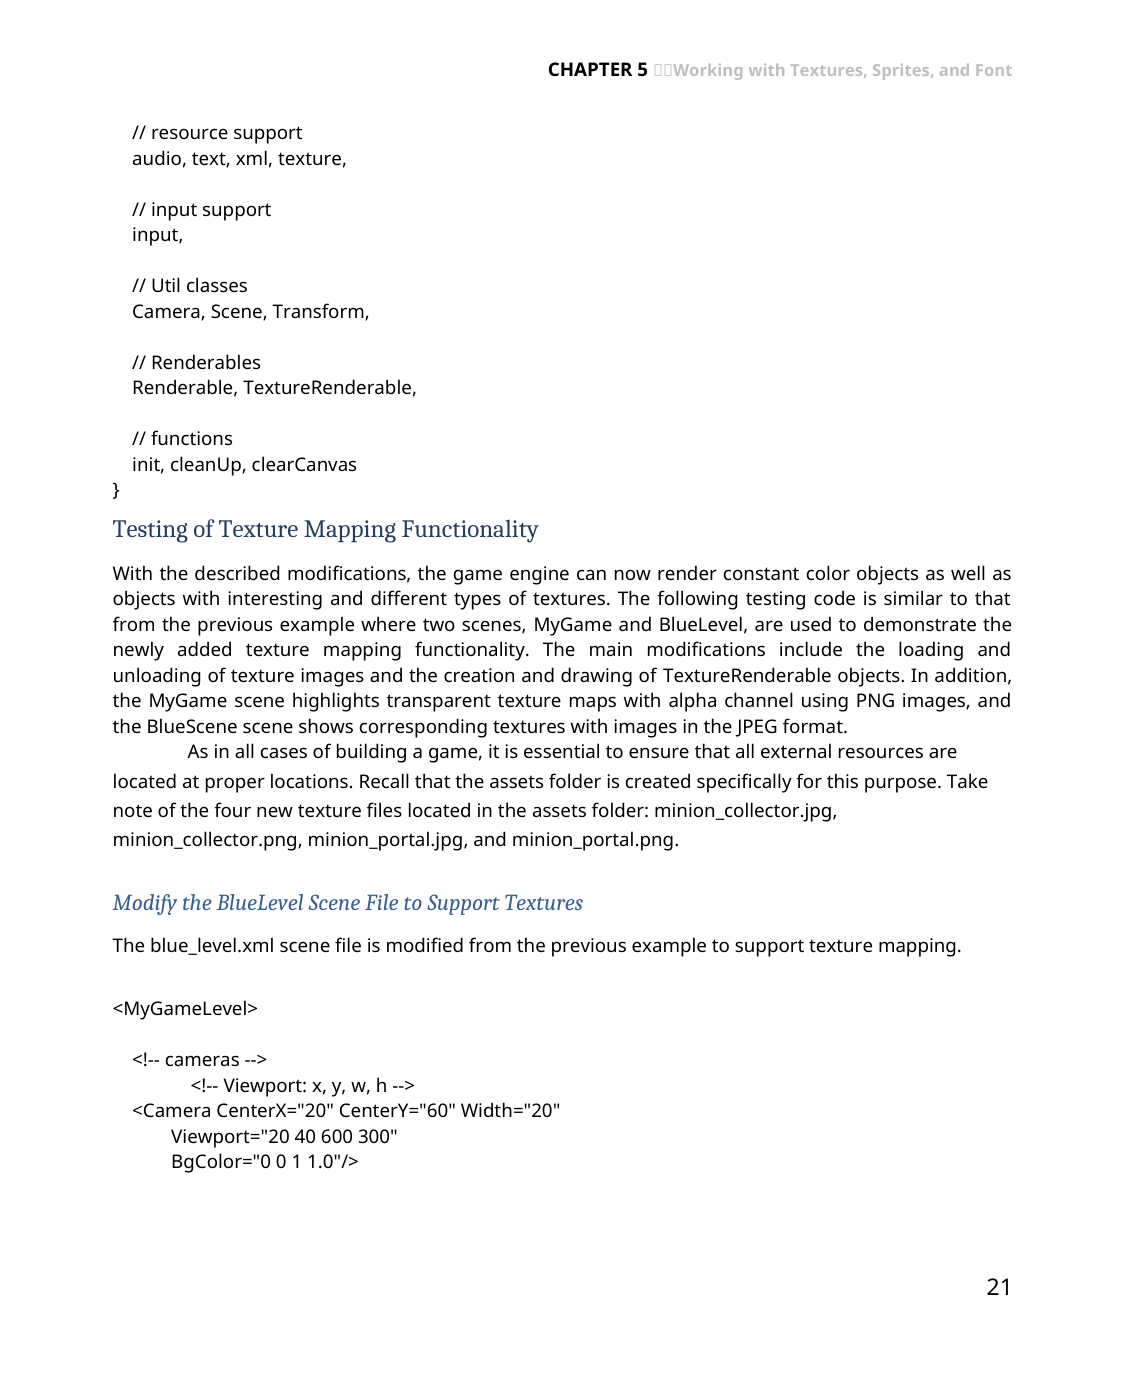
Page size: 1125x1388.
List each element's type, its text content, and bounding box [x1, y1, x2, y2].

text As in all cases of building a game, it is essential to ensure that all external resources are located at proper locations. Recall that the assets folder is created specifically for this purpose. Take note of the four new texture files located in the assets folder: minion_collector.jpg, minion_collector.png, minion_portal.jpg, and minion_portal.png. [112, 739, 1012, 852]
text BgColor="0 0 1 1.0"/> [112, 1149, 1012, 1174]
text The blue_level.xml scene file is modified from the previous example to support texture mapping. [112, 932, 1012, 957]
text // Util classes [112, 272, 1012, 298]
text // input support [112, 196, 1012, 221]
text <MyGameLevel> [112, 996, 1012, 1021]
text Renderable, TextureRenderable, [112, 374, 1012, 400]
text // functions [112, 426, 1012, 451]
text <Camera CenterX="20" CenterY="60" Width="20" [112, 1098, 1012, 1123]
text <!-- cameras --> [112, 1047, 1012, 1072]
subtitle Modify the BlueLevel Scene File to Support Textures [112, 889, 1012, 916]
text // resource support [112, 119, 1012, 145]
text } [112, 477, 1012, 502]
text Viewport="20 40 600 300" [112, 1123, 1012, 1149]
text input, [112, 221, 1012, 247]
text <!-- Viewport: x, y, w, h --> [112, 1072, 1012, 1098]
text Camera, Scene, Transform, [112, 298, 1012, 323]
text With the described modifications, the game engine can now render constant color objects as well as objects with interesting and different types of textures. The following testing code is similar to that from the previous example where two scenes, MyGame and BlueLevel, are used to demonstrate the newly added texture mapping functionality. The main modifications include the loading and unloading of texture images and the creation and drawing of TextureRenderable objects. In addition, the MyGame scene highlights transparent texture maps with alpha channel using PNG images, and the BlueScene scene shows corresponding textures with images in the JPEG format. [112, 560, 1012, 739]
text audio, text, xml, texture, [112, 145, 1012, 170]
text // Renderables [112, 349, 1012, 374]
subtitle Testing of Texture Mapping Functionality [112, 514, 1012, 543]
text init, cleanUp, clearCanvas [112, 451, 1012, 477]
